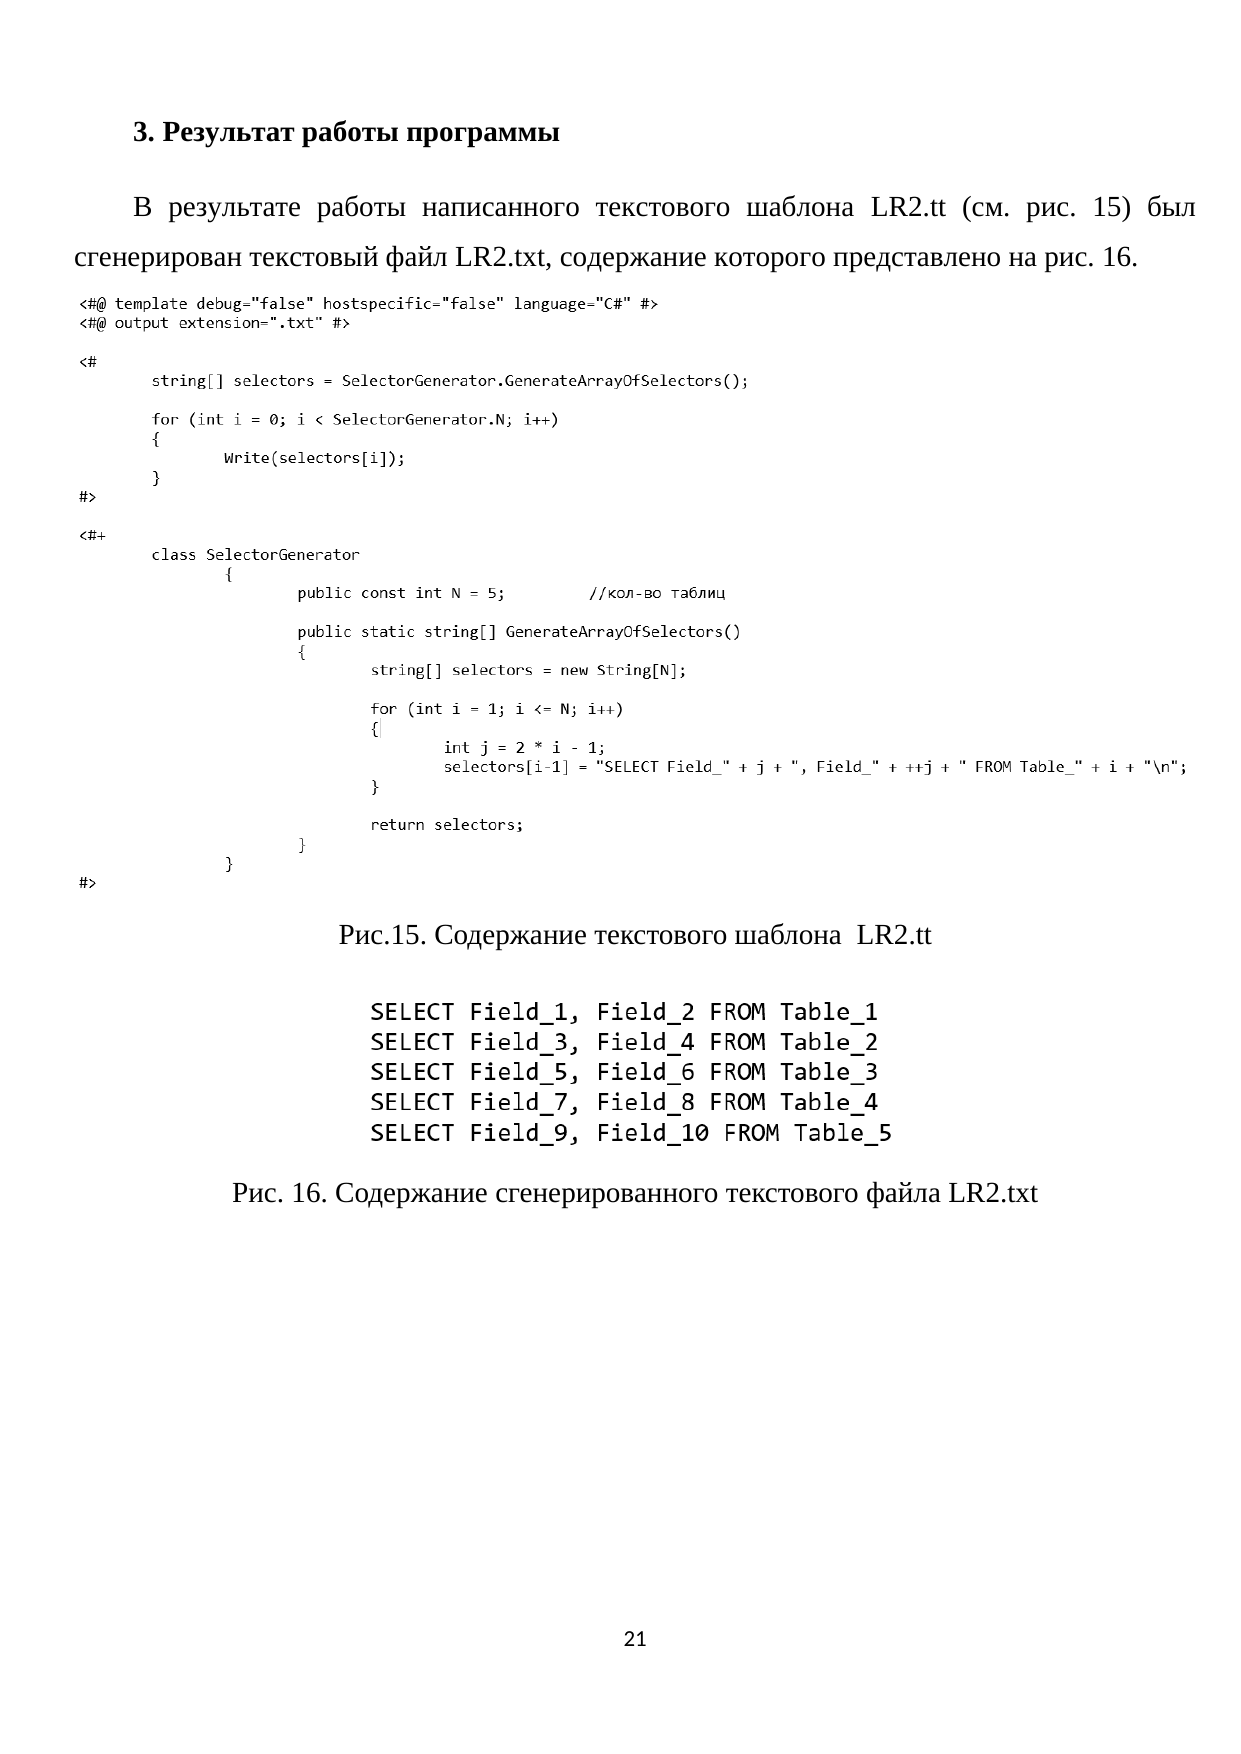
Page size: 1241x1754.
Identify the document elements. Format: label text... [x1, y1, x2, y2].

text Рис. 16. Содержание сгенерированного текстового файла LR2.txt [74, 1175, 1196, 1208]
picture [360, 988, 910, 1161]
text В результате работы написанного текстового шаблона LR2.tt (см. рис. 15) был сгенерирован текстовый файл LR2.txt, содержание которого представлено на рис. 16. [74, 189, 1196, 273]
list Результат работы программы [133, 114, 1196, 147]
text Рис.15. Содержание текстового шаблона LR2.tt [74, 917, 1196, 951]
picture [73, 289, 1197, 903]
